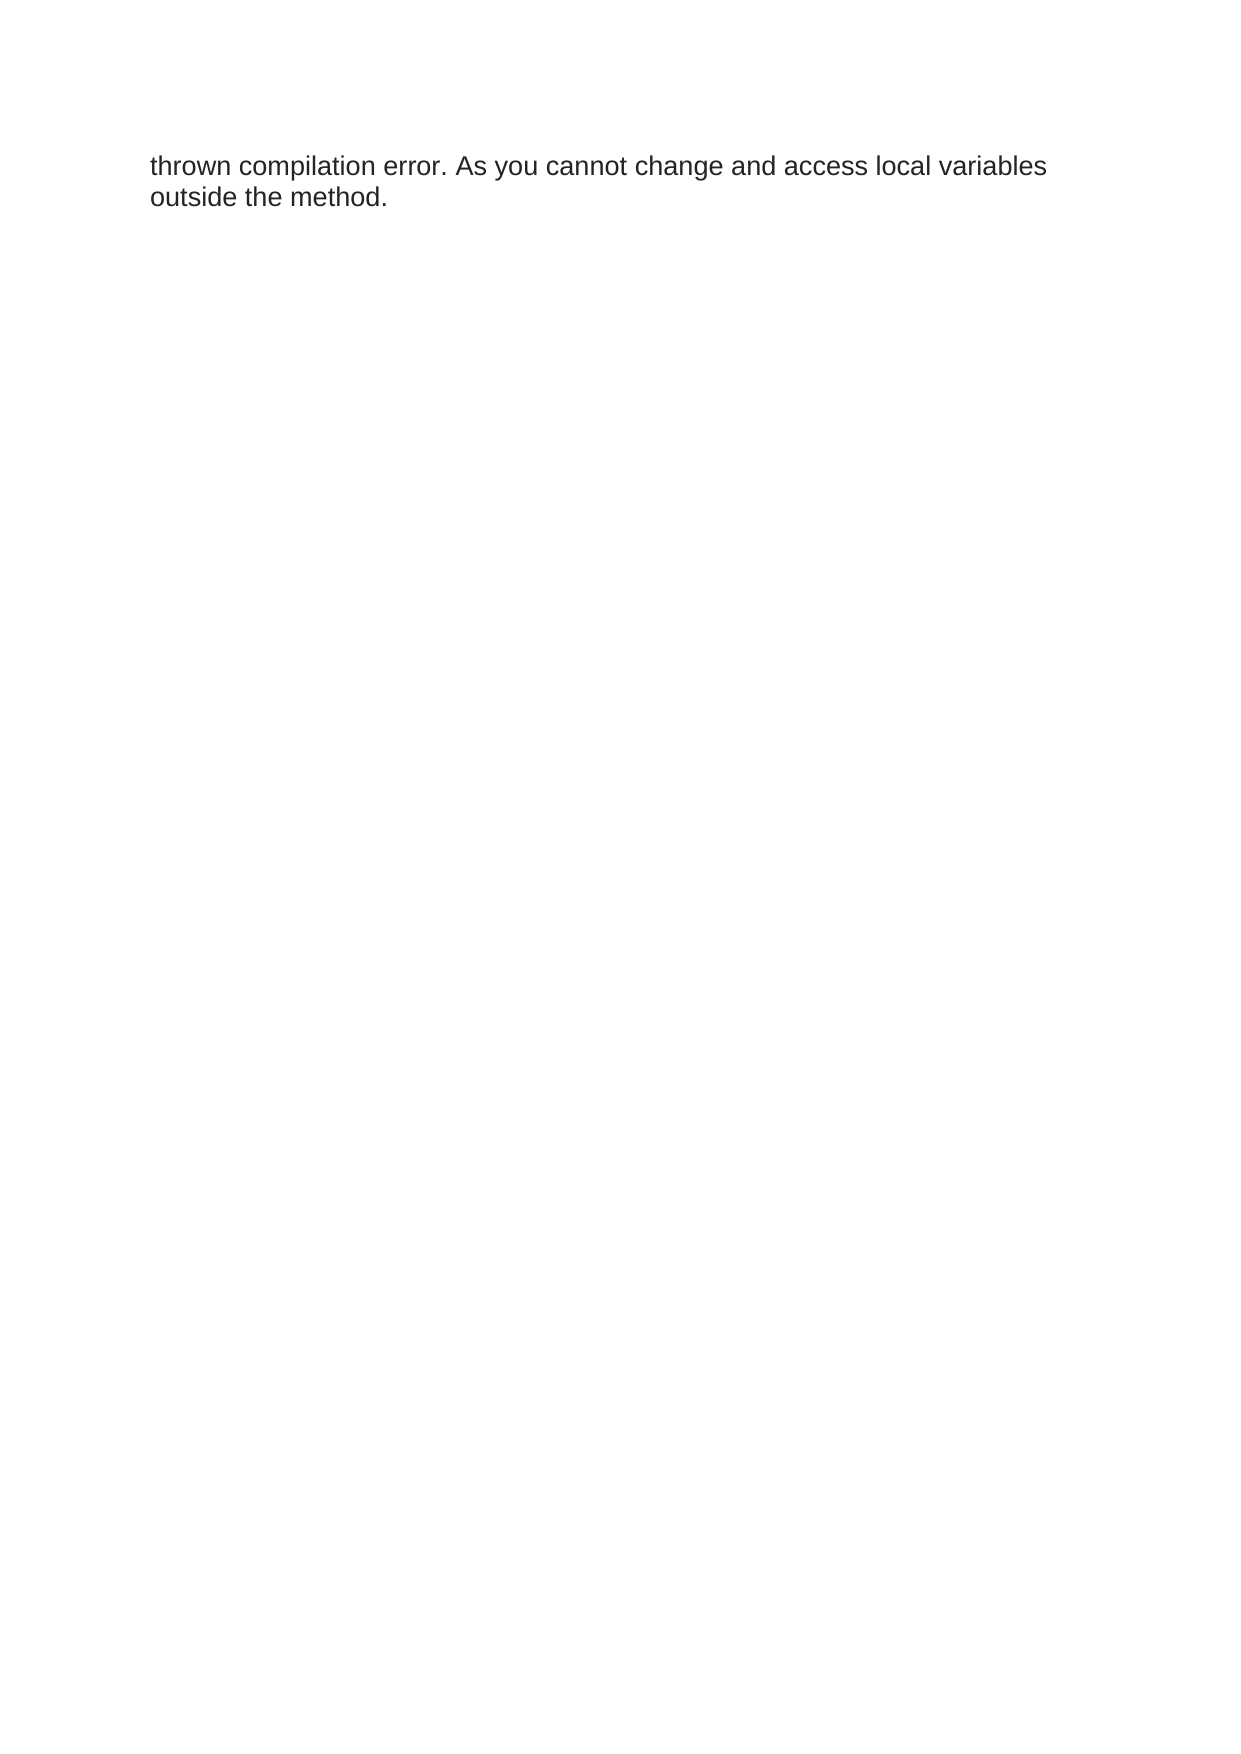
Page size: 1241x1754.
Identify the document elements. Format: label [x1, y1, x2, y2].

text [150, 150, 1090, 212]
